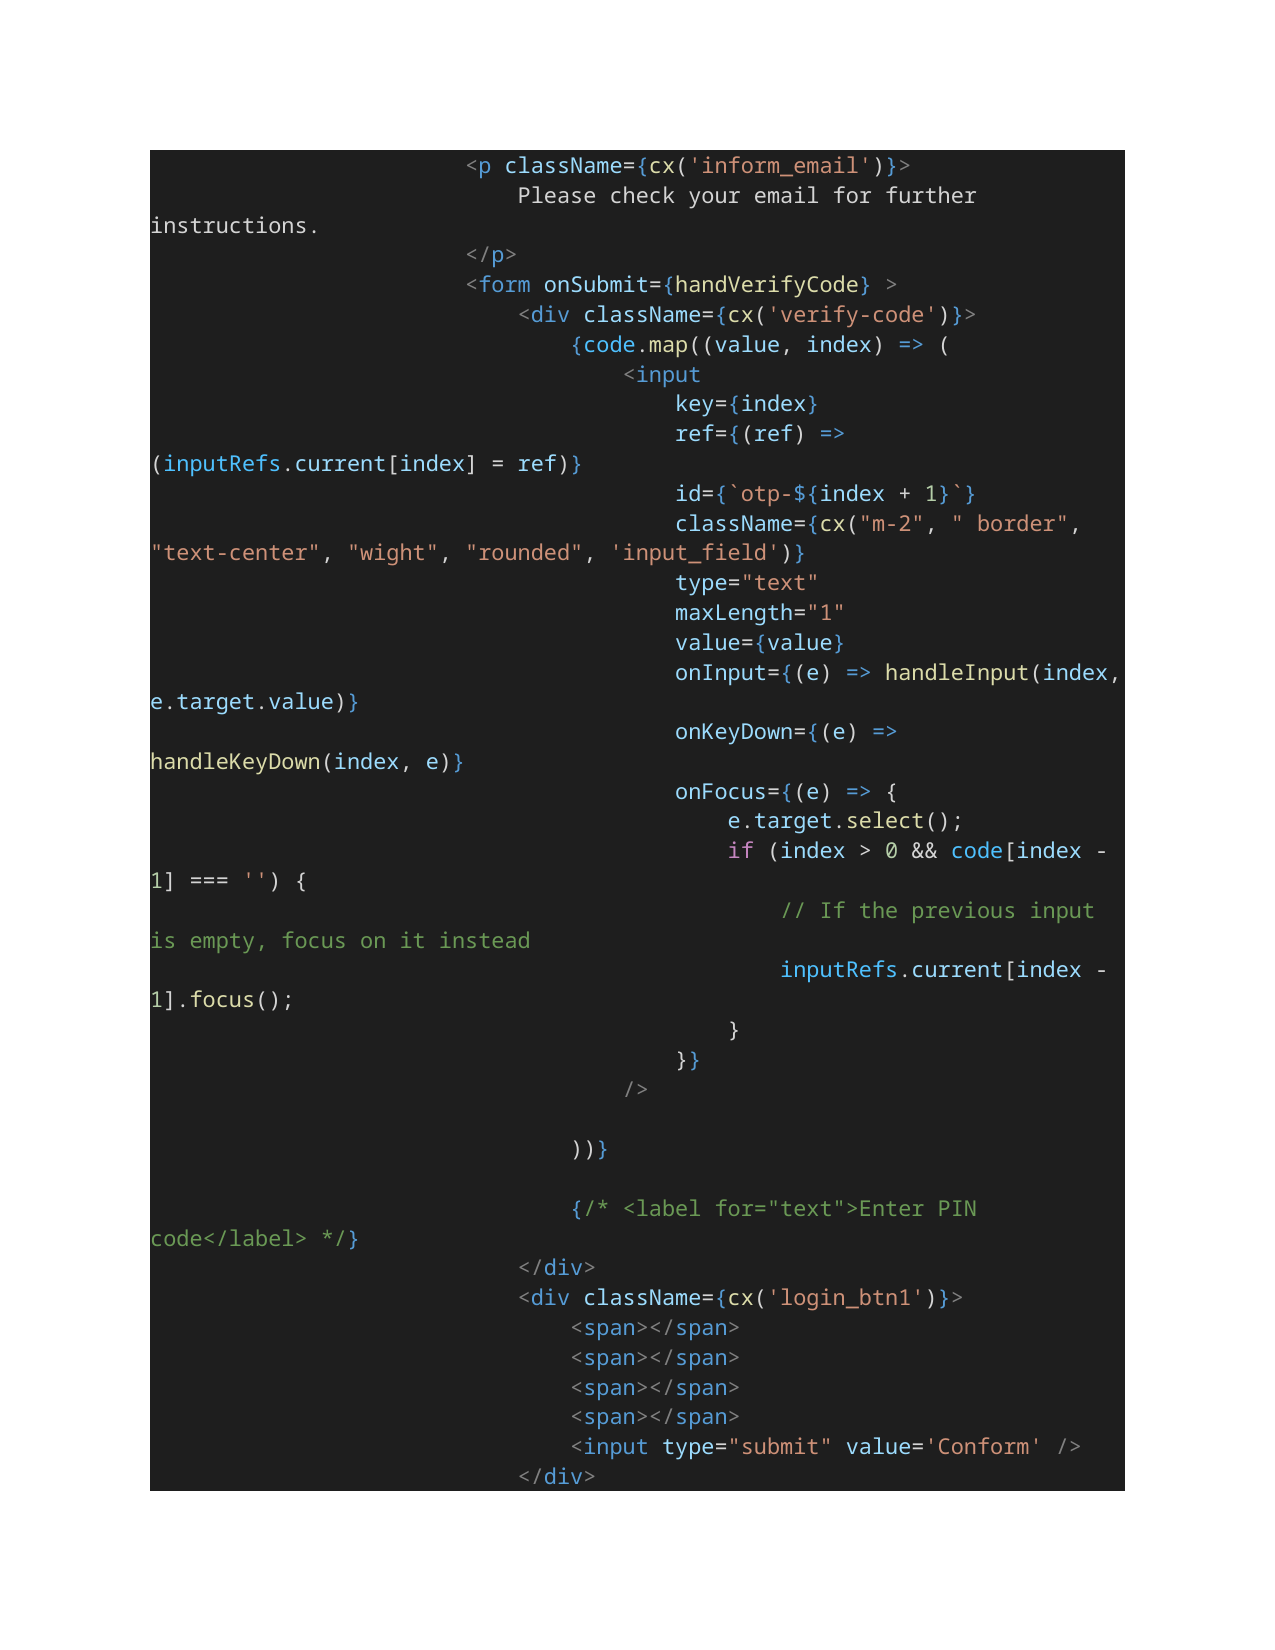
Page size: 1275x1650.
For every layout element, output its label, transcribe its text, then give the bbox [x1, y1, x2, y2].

text key={index} [150, 388, 1125, 418]
text /> [150, 1073, 1125, 1103]
text <div className={cx('login_btn1')}> [150, 1282, 1125, 1312]
text } [150, 1014, 1125, 1044]
text inputRefs.current[index - 1].focus(); [150, 954, 1125, 1014]
text {/* <label for="text">Enter PIN code</label> */} [150, 1193, 1125, 1252]
text // If the previous input is empty, focus on it instead [150, 895, 1125, 954]
text <p className={cx('inform_email')}> [150, 150, 1125, 180]
text <span></span> [150, 1371, 1125, 1401]
text ))} [150, 1133, 1125, 1163]
text <input type="submit" value='Conform' /> [150, 1431, 1125, 1461]
text onFocus={(e) => { [150, 776, 1125, 805]
text ref={(ref) => (inputRefs.current[index] = ref)} [150, 418, 1125, 478]
text {code.map((value, index) => ( [150, 329, 1125, 358]
text onKeyDown={(e) => handleKeyDown(index, e)} [150, 716, 1125, 776]
text maxLength="1" [150, 597, 1125, 627]
text <span></span> [150, 1342, 1125, 1371]
text <div className={cx('verify-code')}> [150, 299, 1125, 329]
text value={value} [150, 627, 1125, 656]
text e.target.select(); [150, 805, 1125, 835]
text <input [150, 358, 1125, 388]
text type="text" [150, 567, 1125, 597]
text }} [150, 1044, 1125, 1073]
text className={cx("m-2", " border", "text-center", "wight", "rounded", 'input_field')} [150, 507, 1125, 567]
text <span></span> [150, 1401, 1125, 1431]
text <span></span> [150, 1312, 1125, 1342]
text </p> [150, 239, 1125, 269]
text </div> [150, 1252, 1125, 1282]
text onInput={(e) => handleInput(index, e.target.value)} [150, 656, 1125, 716]
text if (index > 0 && code[index - 1] === '') { [150, 835, 1125, 895]
text </div> [150, 1461, 1125, 1491]
text id={`otp-${index + 1}`} [150, 478, 1125, 507]
text Please check your email for further instructions. [150, 180, 1125, 239]
text <form onSubmit={handVerifyCode} > [150, 269, 1125, 299]
